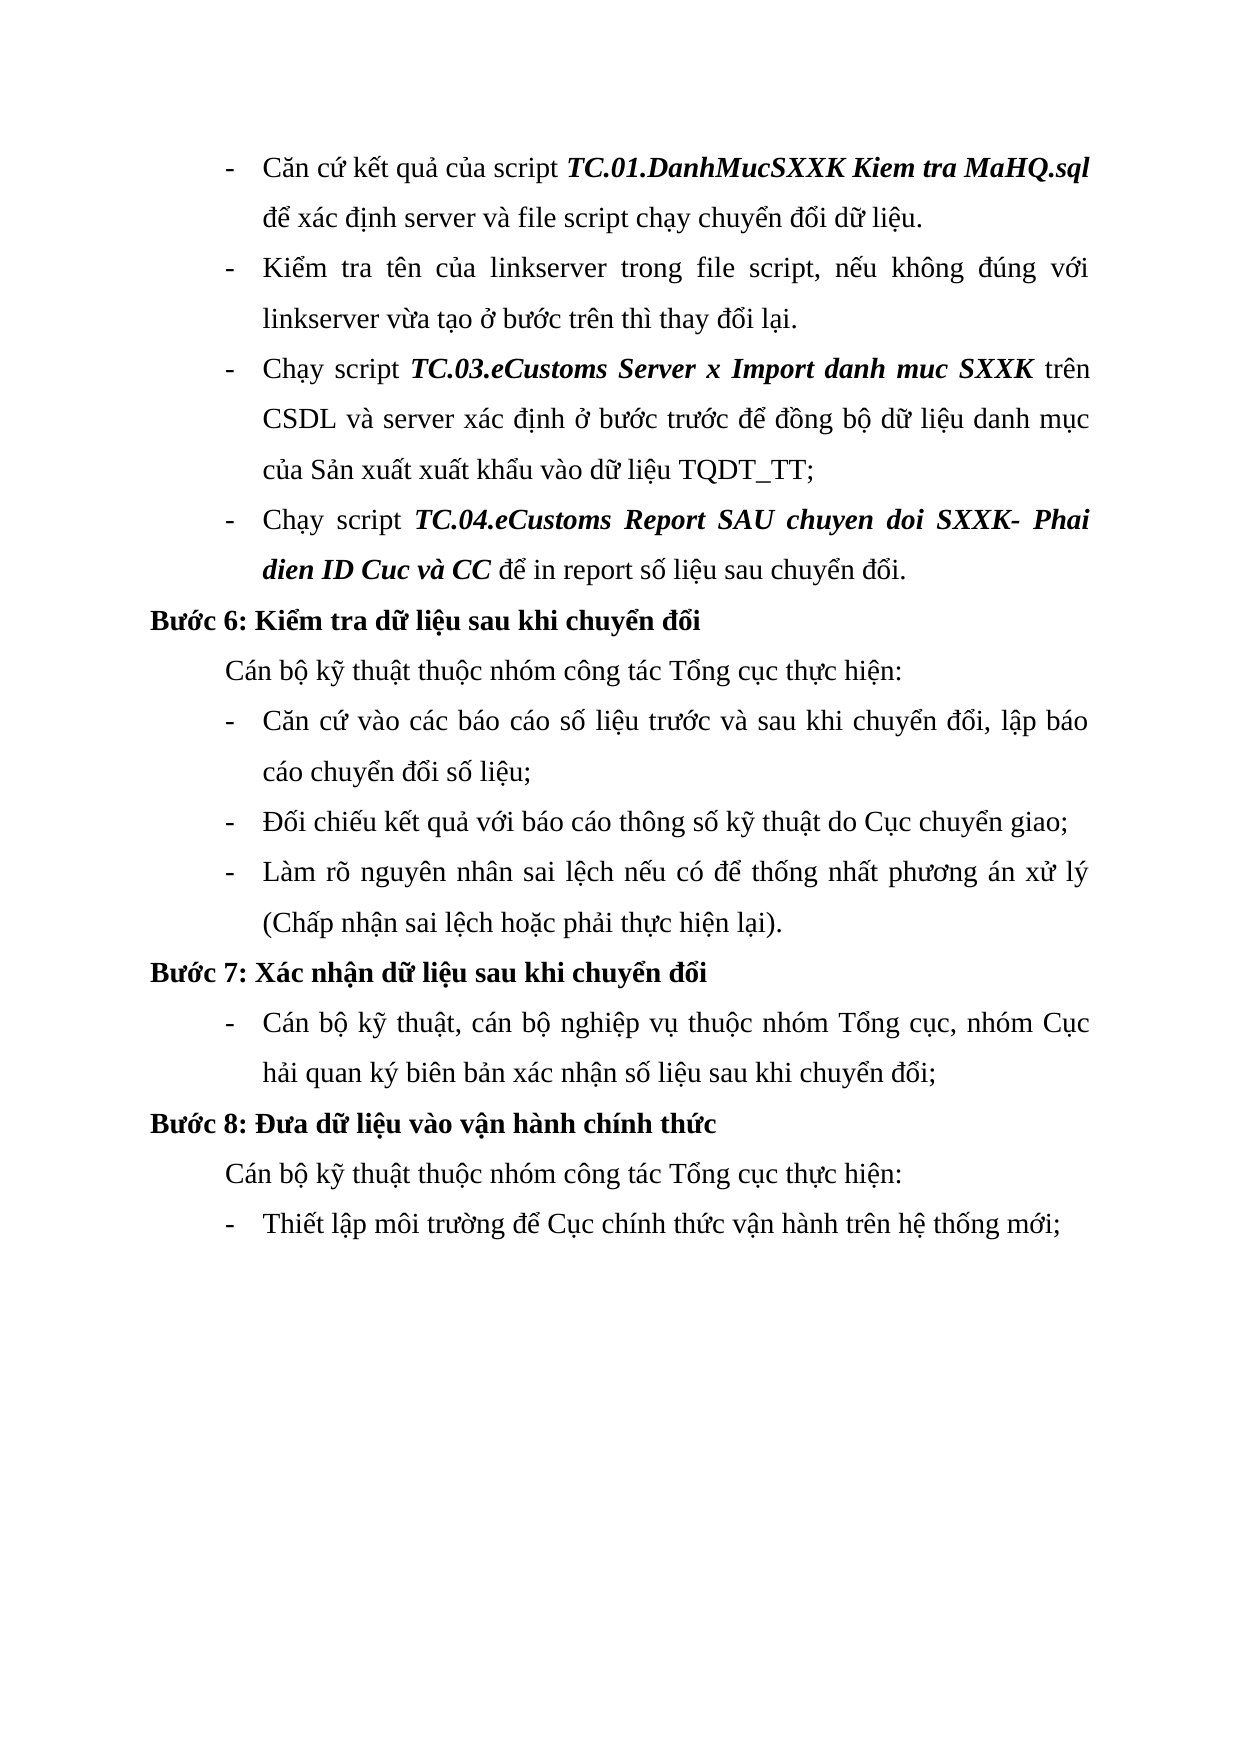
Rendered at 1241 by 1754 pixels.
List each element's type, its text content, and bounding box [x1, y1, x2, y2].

list Làm rõ nguyên nhân sai lệch nếu có để thống nhất phương án xử lý (Chấp nhận sai lệch hoặc phải thực hiện lại). [225, 854, 1090, 938]
text Bước 7: Xác nhận dữ liệu sau khi chuyển đổi [150, 955, 1090, 988]
text Cán bộ kỹ thuật thuộc nhóm công tác Tổng cục thực hiện: [150, 1156, 1090, 1190]
list Kiểm tra tên của linkserver trong file script, nếu không đúng với linkserver vừa tạo ở bước trên thì thay đổi lại. [225, 251, 1090, 334]
list Chạy script TC.04.eCustoms Report SAU chuyen doi SXXK- Phai dien ID Cuc và CC để in report số liệu sau chuyển đổi. [225, 502, 1090, 586]
list Cán bộ kỹ thuật, cán bộ nghiệp vụ thuộc nhóm Tổng cục, nhóm Cục hải quan ký biên bản xác nhận số liệu sau khi chuyển đổi; [225, 1005, 1090, 1089]
text Bước 8: Đưa dữ liệu vào vận hành chính thức [150, 1106, 1090, 1139]
text Bước 6: Kiểm tra dữ liệu sau khi chuyển đổi [150, 603, 1090, 636]
list Đối chiếu kết quả với báo cáo thông số kỹ thuật do Cục chuyển giao; [225, 804, 1090, 838]
list Căn cứ kết quả của script TC.01.DanhMucSXXK Kiem tra MaHQ.sql để xác định server và file script chạy chuyển đổi dữ liệu. [225, 150, 1090, 234]
text Cán bộ kỹ thuật thuộc nhóm công tác Tổng cục thực hiện: [150, 653, 1090, 687]
list Thiết lập môi trường để Cục chính thức vận hành trên hệ thống mới; [225, 1207, 1090, 1240]
list Căn cứ vào các báo cáo số liệu trước và sau khi chuyển đổi, lập báo cáo chuyển đổi số liệu; [225, 703, 1090, 787]
list Chạy script TC.03.eCustoms Server x Import danh muc SXXK trên CSDL và server xác định ở bước trước để đồng bộ dữ liệu danh mục của Sản xuất xuất khẩu vào dữ liệu TQDT_TT; [225, 351, 1090, 485]
